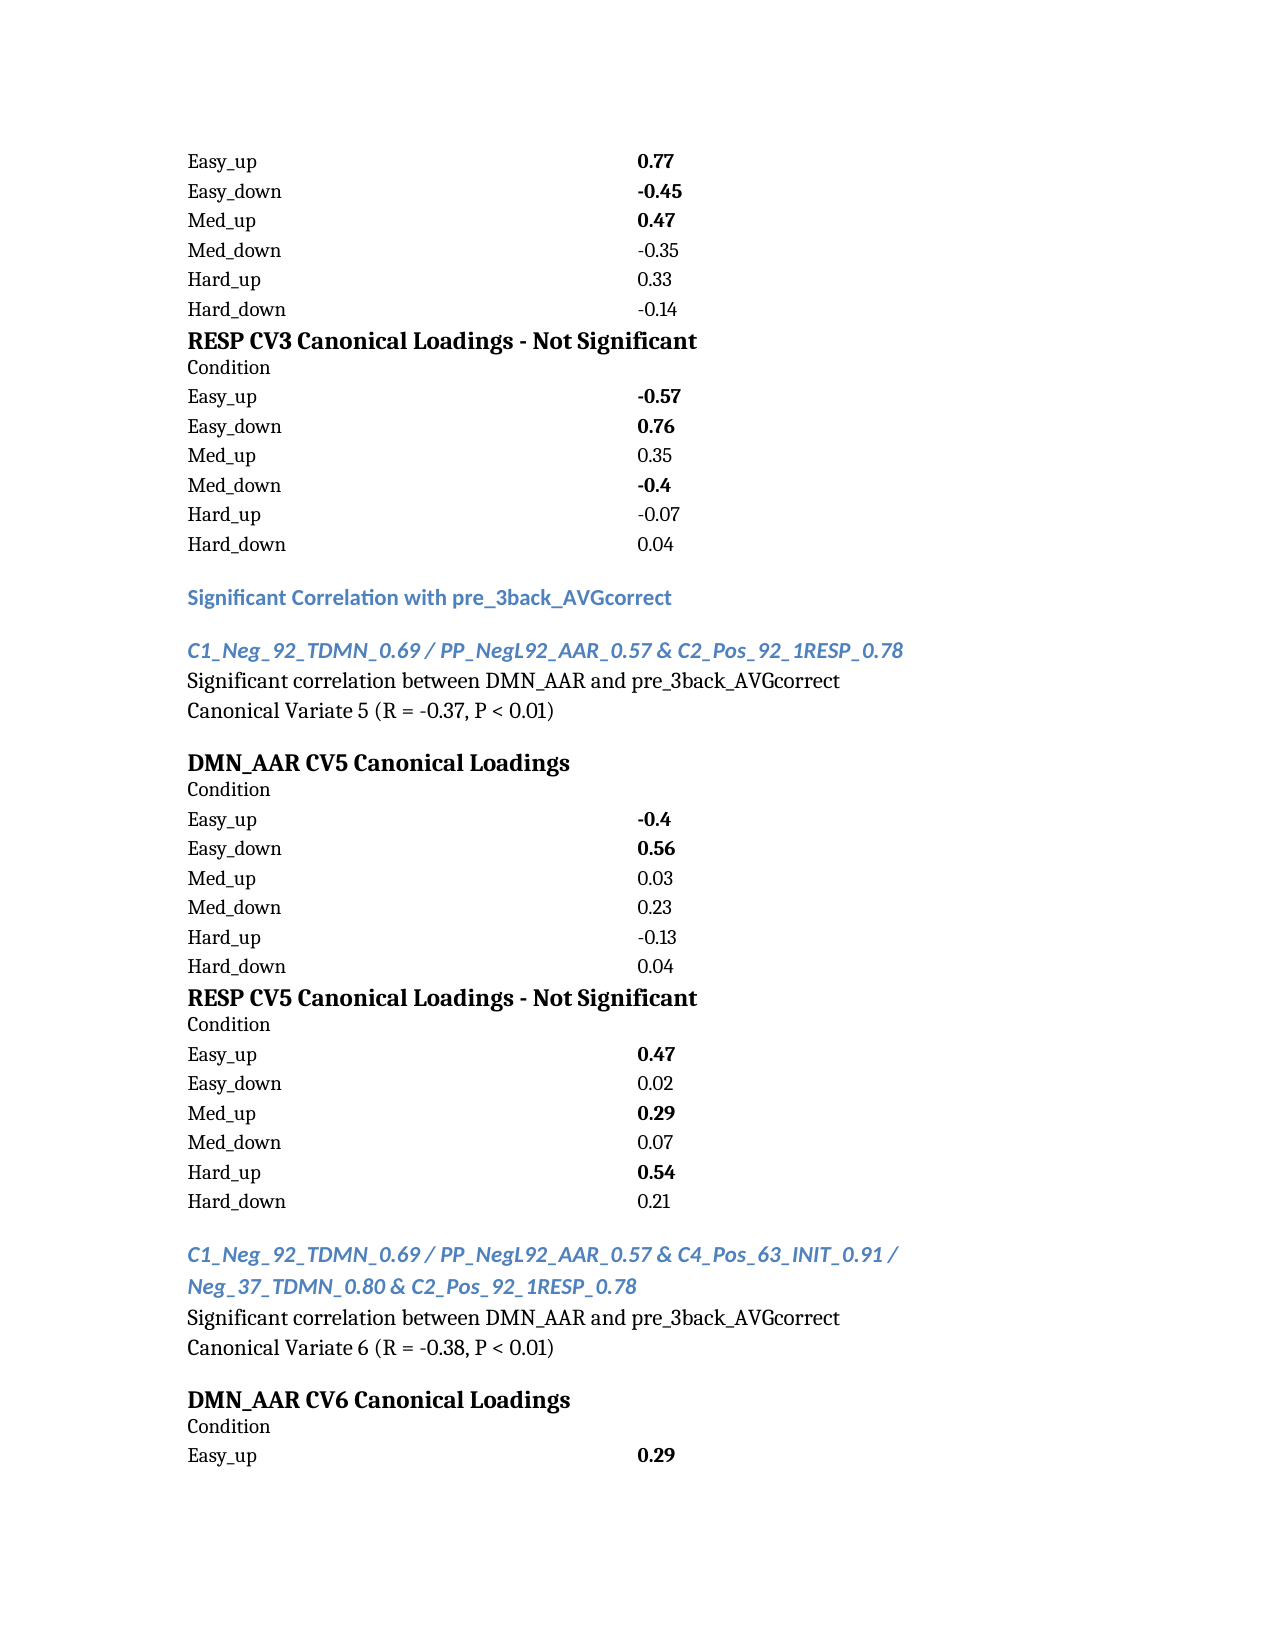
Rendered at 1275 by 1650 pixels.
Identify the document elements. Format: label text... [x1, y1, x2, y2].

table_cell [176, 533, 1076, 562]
text RESP CV3 Canonical Loadings - Not Significant [187, 327, 1087, 356]
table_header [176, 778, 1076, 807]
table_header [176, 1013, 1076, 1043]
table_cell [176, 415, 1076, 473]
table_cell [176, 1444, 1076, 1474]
subtitle C1_Neg_92_TDMN_0.69 / PP_NegL92_AAR_0.57 & C2_Pos_92_1RESP_0.78 [187, 636, 1087, 664]
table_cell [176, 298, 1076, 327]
subtitle C1_Neg_92_TDMN_0.69 / PP_NegL92_AAR_0.57 & C4_Pos_63_INIT_0.91 / Neg_37_TDMN_0.80 & C2_Pos_92_1RESP_0.78 [187, 1240, 1087, 1301]
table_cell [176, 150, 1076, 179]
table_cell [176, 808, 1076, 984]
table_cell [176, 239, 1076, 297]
text DMN_AAR CV5 Canonical Loadings [187, 749, 1087, 778]
text Significant correlation between DMN_AAR and pre_3back_AVGcorrect Canonical Variate 6 (R = -0.38, P < 0.01) [187, 1305, 1087, 1361]
subtitle Significant Correlation with pre_3back_AVGcorrect [187, 583, 1087, 611]
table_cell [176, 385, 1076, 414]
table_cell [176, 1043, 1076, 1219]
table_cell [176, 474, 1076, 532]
text Significant correlation between DMN_AAR and pre_3back_AVGcorrect Canonical Variate 5 (R = -0.37, P < 0.01) [187, 668, 1087, 724]
text RESP CV5 Canonical Loadings - Not Significant [187, 984, 1087, 1013]
text DMN_AAR CV6 Canonical Loadings [187, 1386, 1087, 1415]
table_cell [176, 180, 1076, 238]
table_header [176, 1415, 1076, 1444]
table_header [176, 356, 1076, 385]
